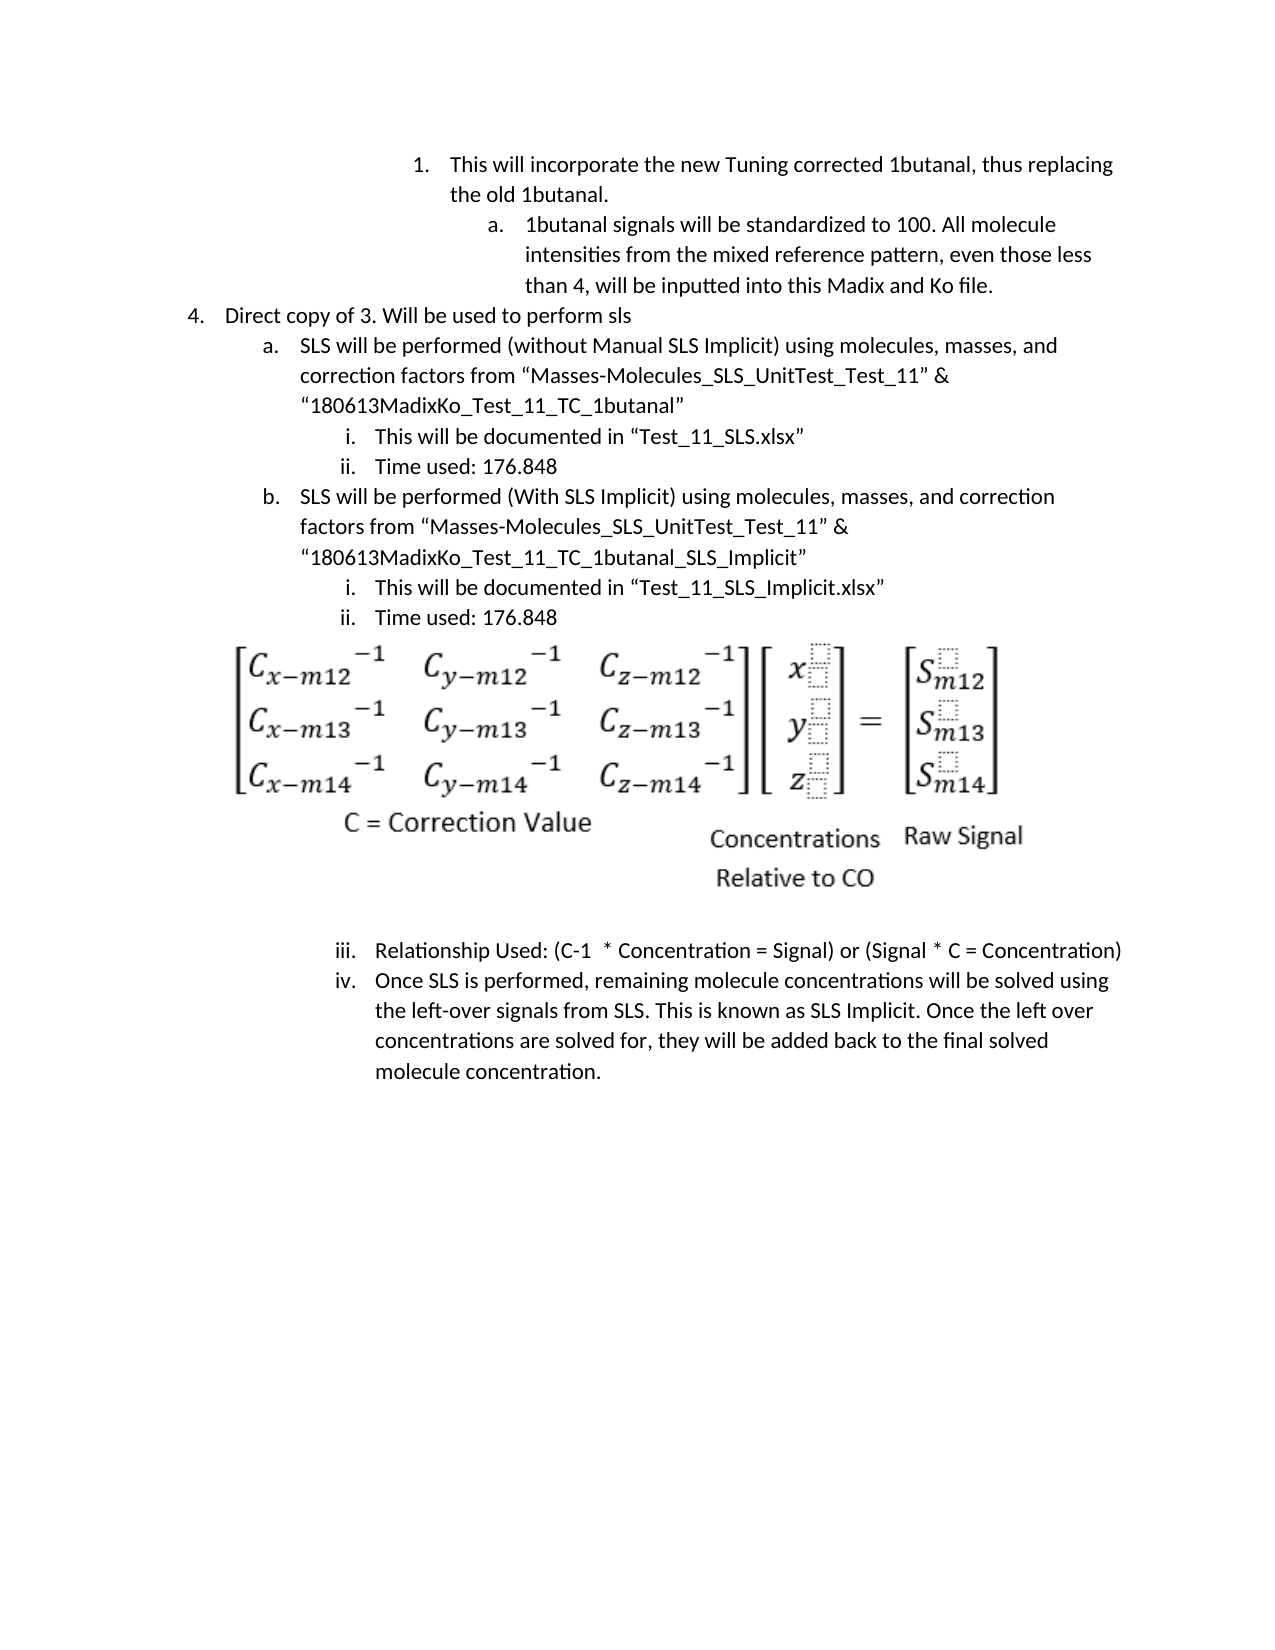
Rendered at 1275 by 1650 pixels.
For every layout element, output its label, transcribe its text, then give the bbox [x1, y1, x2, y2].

list Time used: 176.848 [356, 603, 1125, 631]
list SLS will be performed (without Manual SLS Implicit) using molecules, masses, and correction factors from “Masses-Molecules_SLS_UnitTest_Test_11” & “180613MadixKo_Test_11_TC_1butanal” [262, 331, 1125, 420]
list This will be documented in “Test_11_SLS.xlsx” [356, 422, 1125, 450]
list Once SLS is performed, remaining molecule concentrations will be solved using the left-over signals from SLS. This is known as SLS Implicit. Once the left over concentrations are solved for, they will be added back to the final solved molecule concentration. [356, 966, 1125, 1085]
list This will be documented in “Test_11_SLS_Implicit.xlsx” [356, 573, 1125, 601]
list SLS will be performed (With SLS Implicit) using molecules, masses, and correction factors from “Masses-Molecules_SLS_UnitTest_Test_11” & “180613MadixKo_Test_11_TC_1butanal_SLS_Implicit” [262, 482, 1125, 571]
list 1butanal signals will be standardized to 100. All molecule intensities from the mixed reference pattern, even those less than 4, will be inputted into this Madix and Ko file. [487, 210, 1125, 299]
list Time used: 176.848 [356, 452, 1125, 480]
list This will incorporate the new Tuning corrected 1butanal, thus replacing the old 1butanal. [412, 150, 1125, 208]
picture [225, 633, 1043, 904]
list Direct copy of 3. Will be used to perform sls [187, 301, 1125, 329]
list Relationship Used: (C-1 * Concentration = Signal) or (Signal * C = Concentration) [356, 936, 1125, 964]
